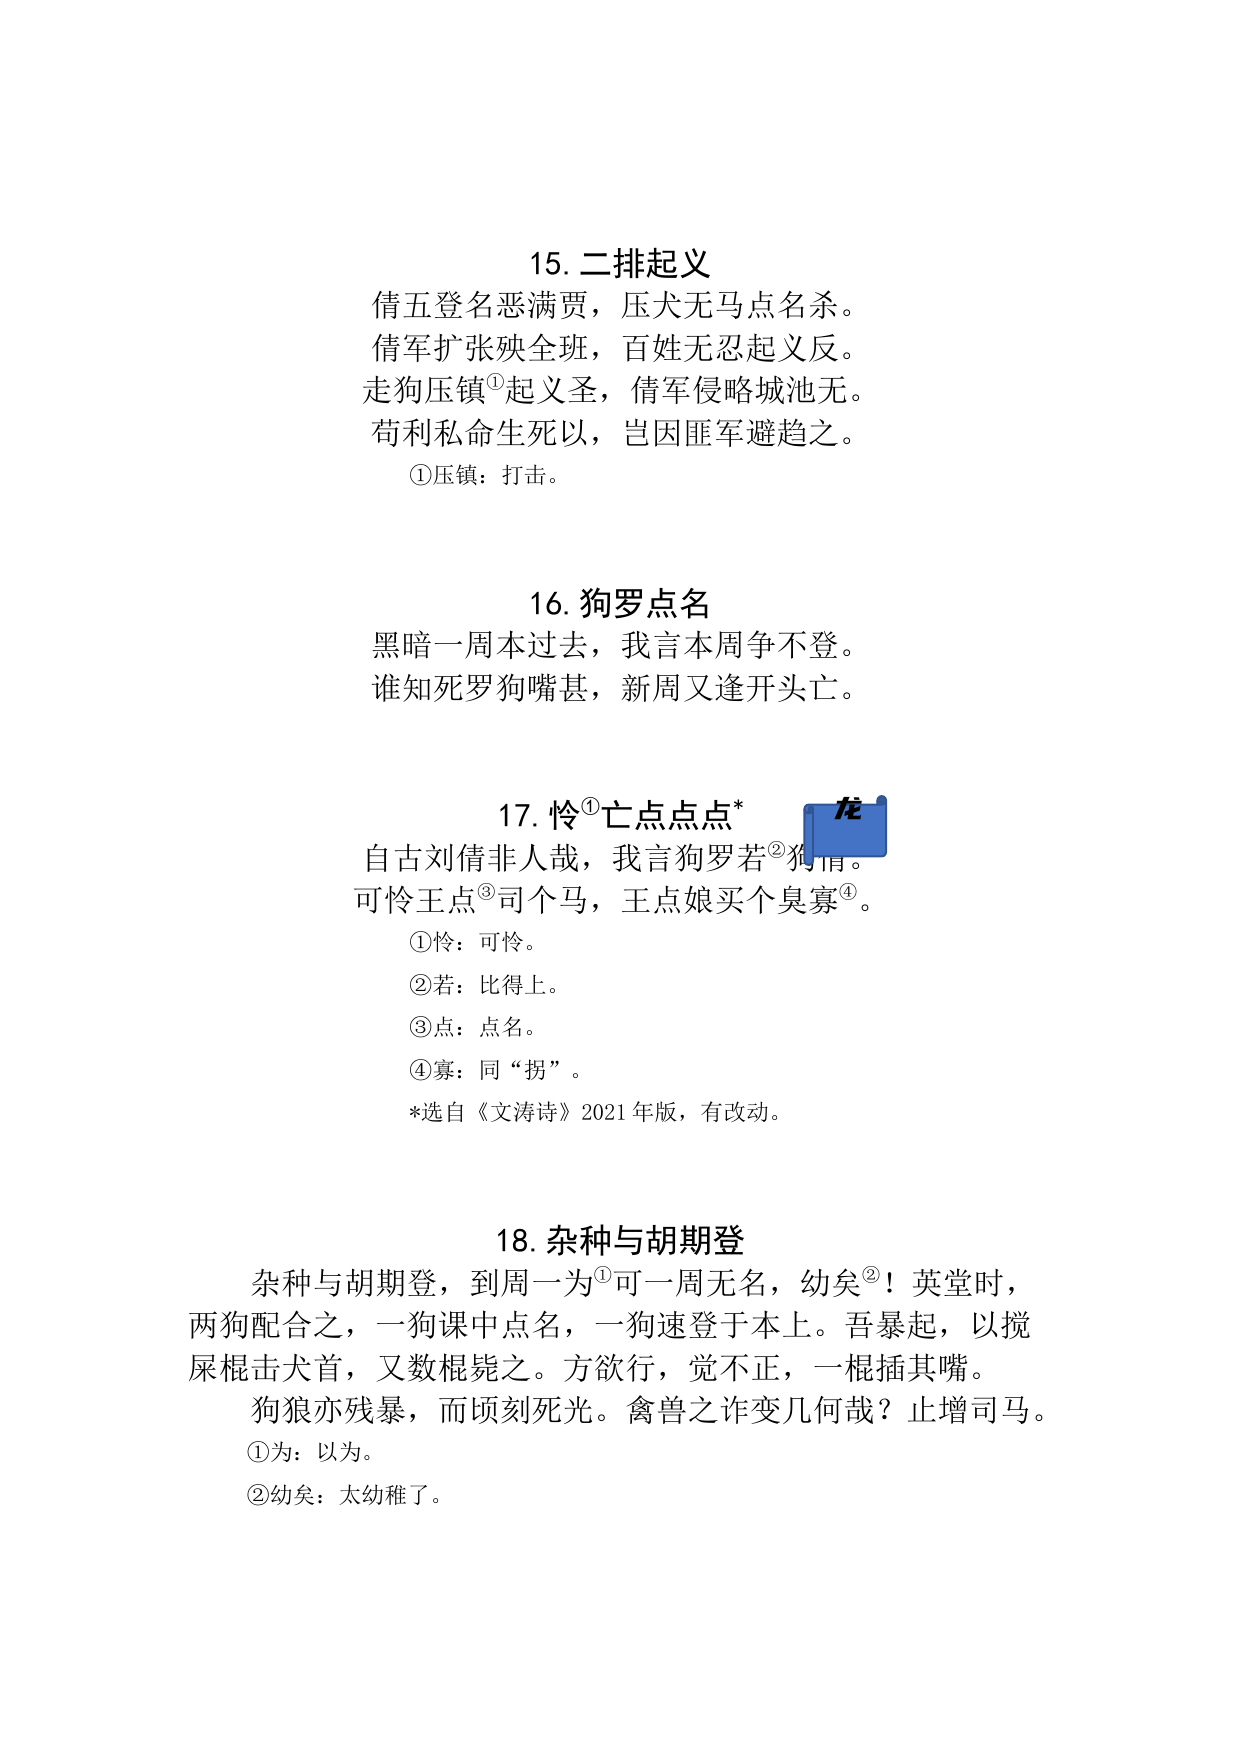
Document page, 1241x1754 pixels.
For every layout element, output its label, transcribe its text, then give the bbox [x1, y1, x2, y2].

text 黑暗一周本过去，我言本周争不登。 [187, 622, 1053, 664]
text ①怜：可怜。 [409, 919, 1053, 962]
text 倩军扩张殃全班，百姓无忍起义反。 [187, 324, 1053, 367]
text ②若：比得上。 [409, 962, 1053, 1004]
text ④寡：同“拐”。 [409, 1047, 1053, 1089]
text 杂种与胡期登，到周一为①可一周无名，幼矣②！英堂时，两狗配合之，一狗课中点名，一狗速登于本上。吾暴起，以搅屎棍击犬首，又数棍毙之。方欲行，觉不正，一棍插其嘴。 [187, 1259, 1053, 1387]
text 自古刘倩非人哉，我言狗罗若②狗倩。 [187, 834, 1053, 877]
text 18.杂种与胡期登 [187, 1217, 1053, 1259]
text 谁知死罗狗嘴甚，新周又逢开头亡。 [187, 664, 1053, 707]
text 16.狗罗点名 [187, 579, 1053, 622]
text ①为：以为。 [247, 1429, 1053, 1472]
text ②幼矣：太幼稚了。 [247, 1472, 1053, 1514]
text ③点：点名。 [409, 1004, 1053, 1047]
text 倩五登名恶满贾，压犬无马点名杀。 [187, 282, 1053, 324]
text 17.怜①亡点点点* [187, 792, 1053, 834]
text 走狗压镇①起义圣，倩军侵略城池无。 [187, 367, 1053, 409]
text ①压镇：打击。 [409, 452, 1053, 494]
text 15.二排起义 [187, 239, 1053, 282]
text 苟利私命生死以，岂因匪军避趋之。 [187, 409, 1053, 452]
text 狗狼亦残暴，而顷刻死光。禽兽之诈变几何哉？止增司马。 [187, 1387, 1053, 1429]
text *选自《文涛诗》2021年版，有改动。 [409, 1089, 1053, 1132]
text 可怜王点③司个马，王点娘买个臭寡④。 [187, 877, 1053, 919]
